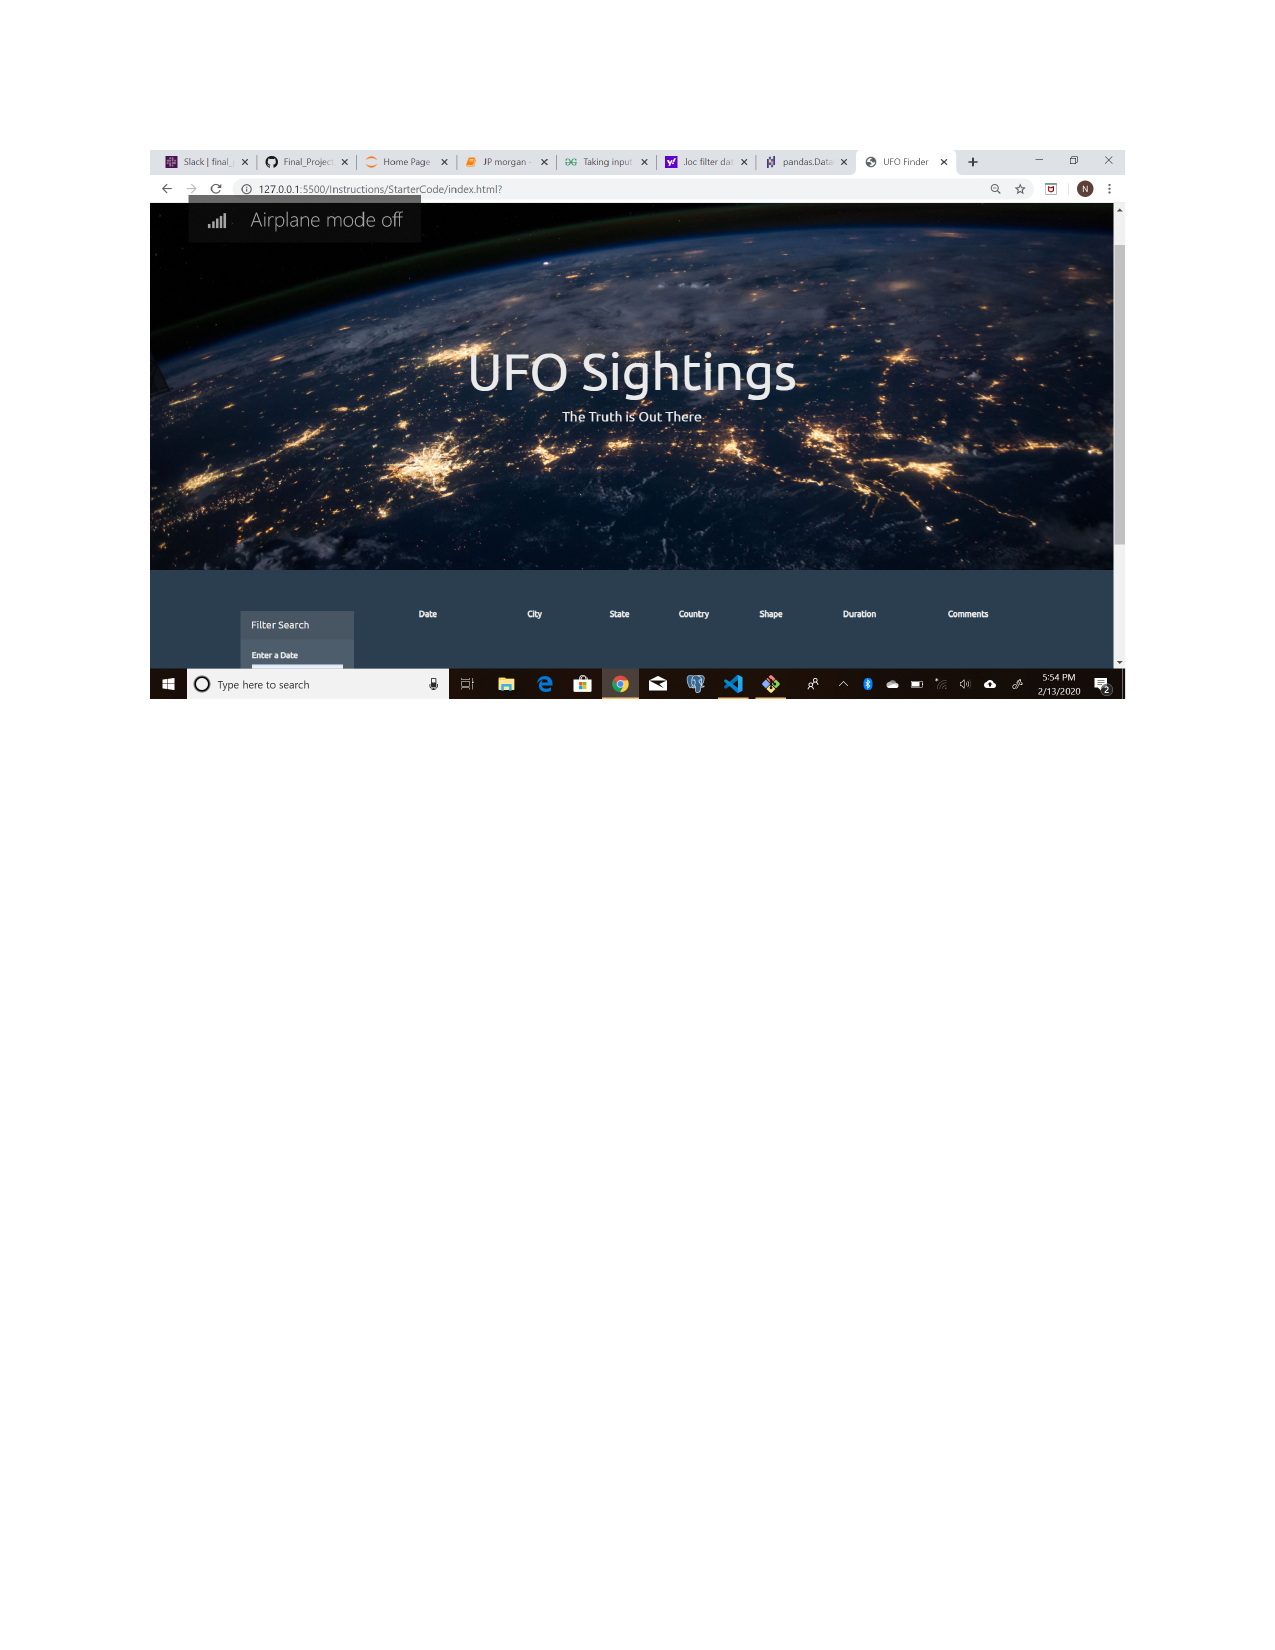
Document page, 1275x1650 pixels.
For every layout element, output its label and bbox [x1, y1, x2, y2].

picture [150, 150, 1125, 699]
